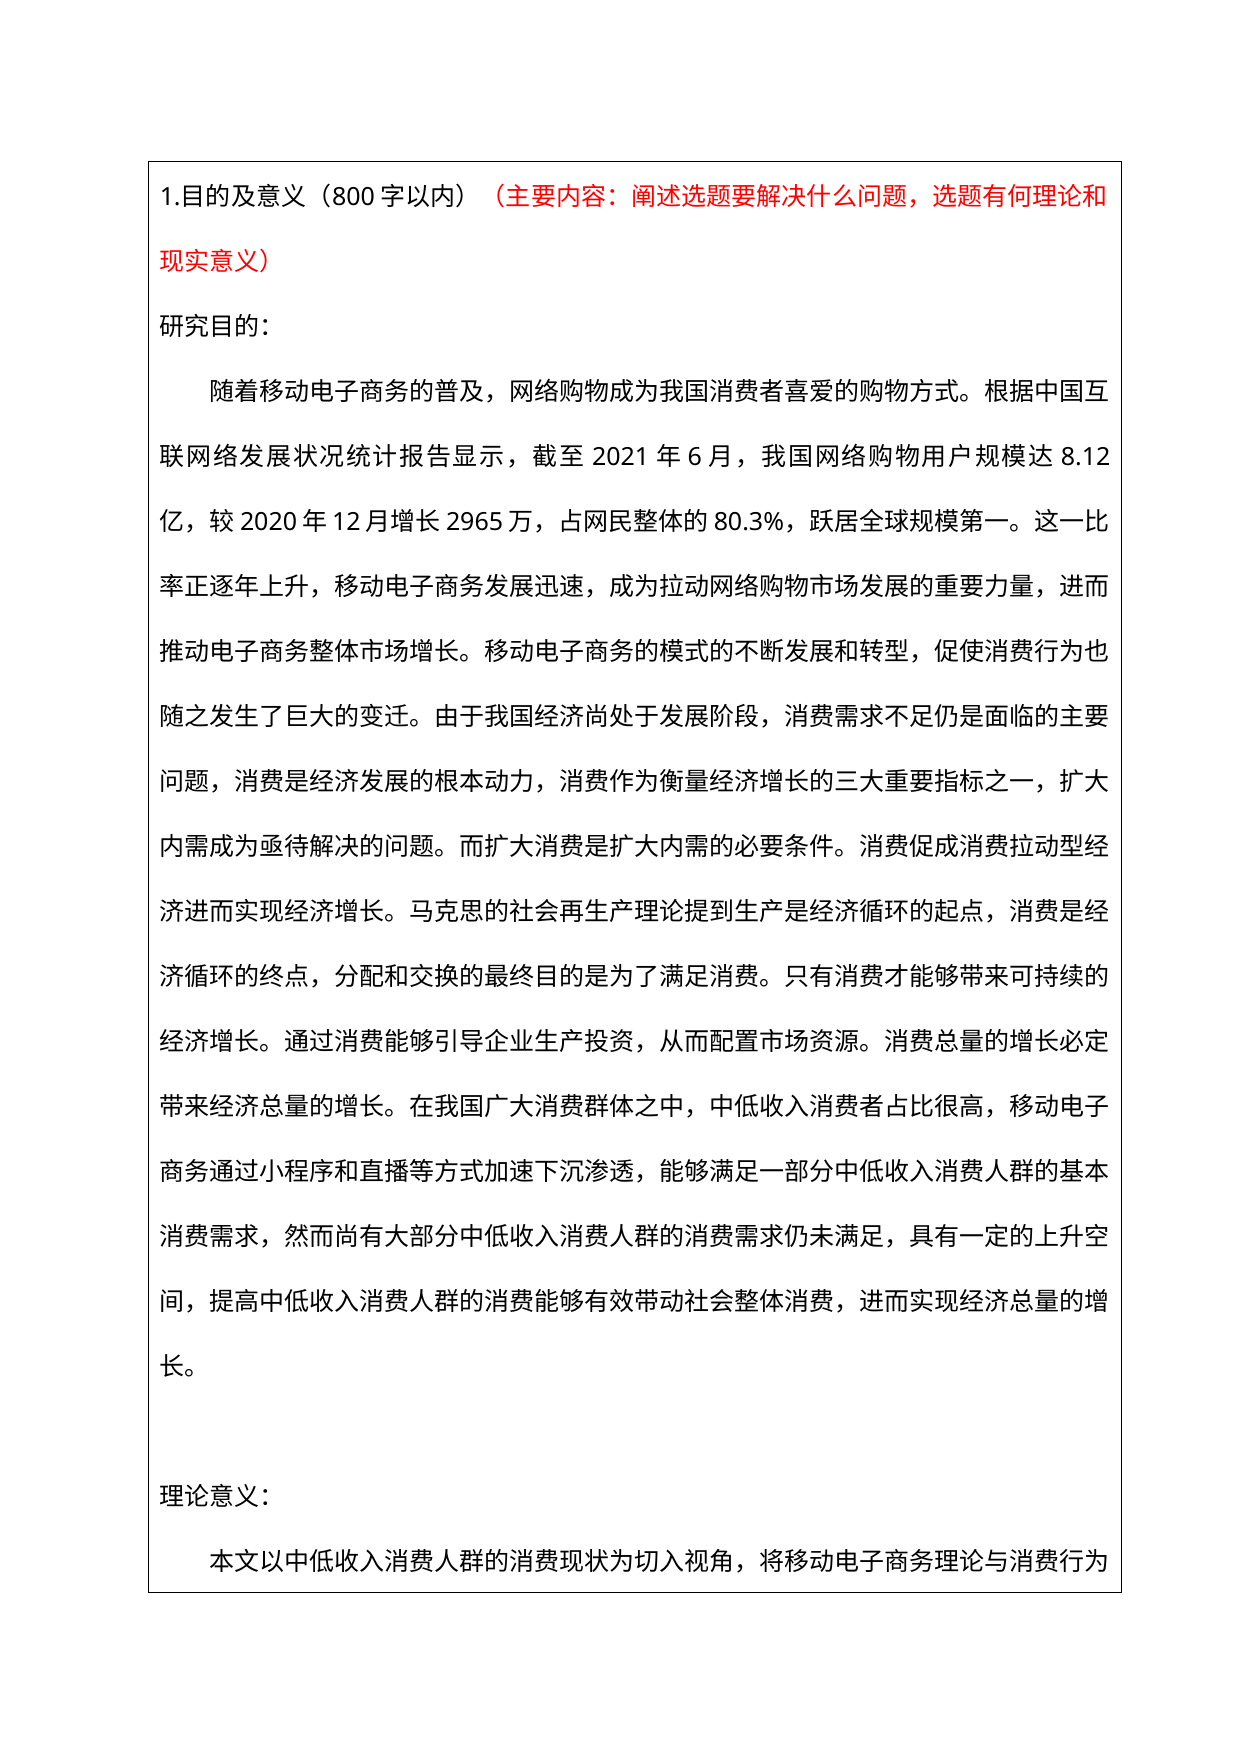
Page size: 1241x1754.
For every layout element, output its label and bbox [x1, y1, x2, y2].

table_header [149, 162, 1121, 1592]
